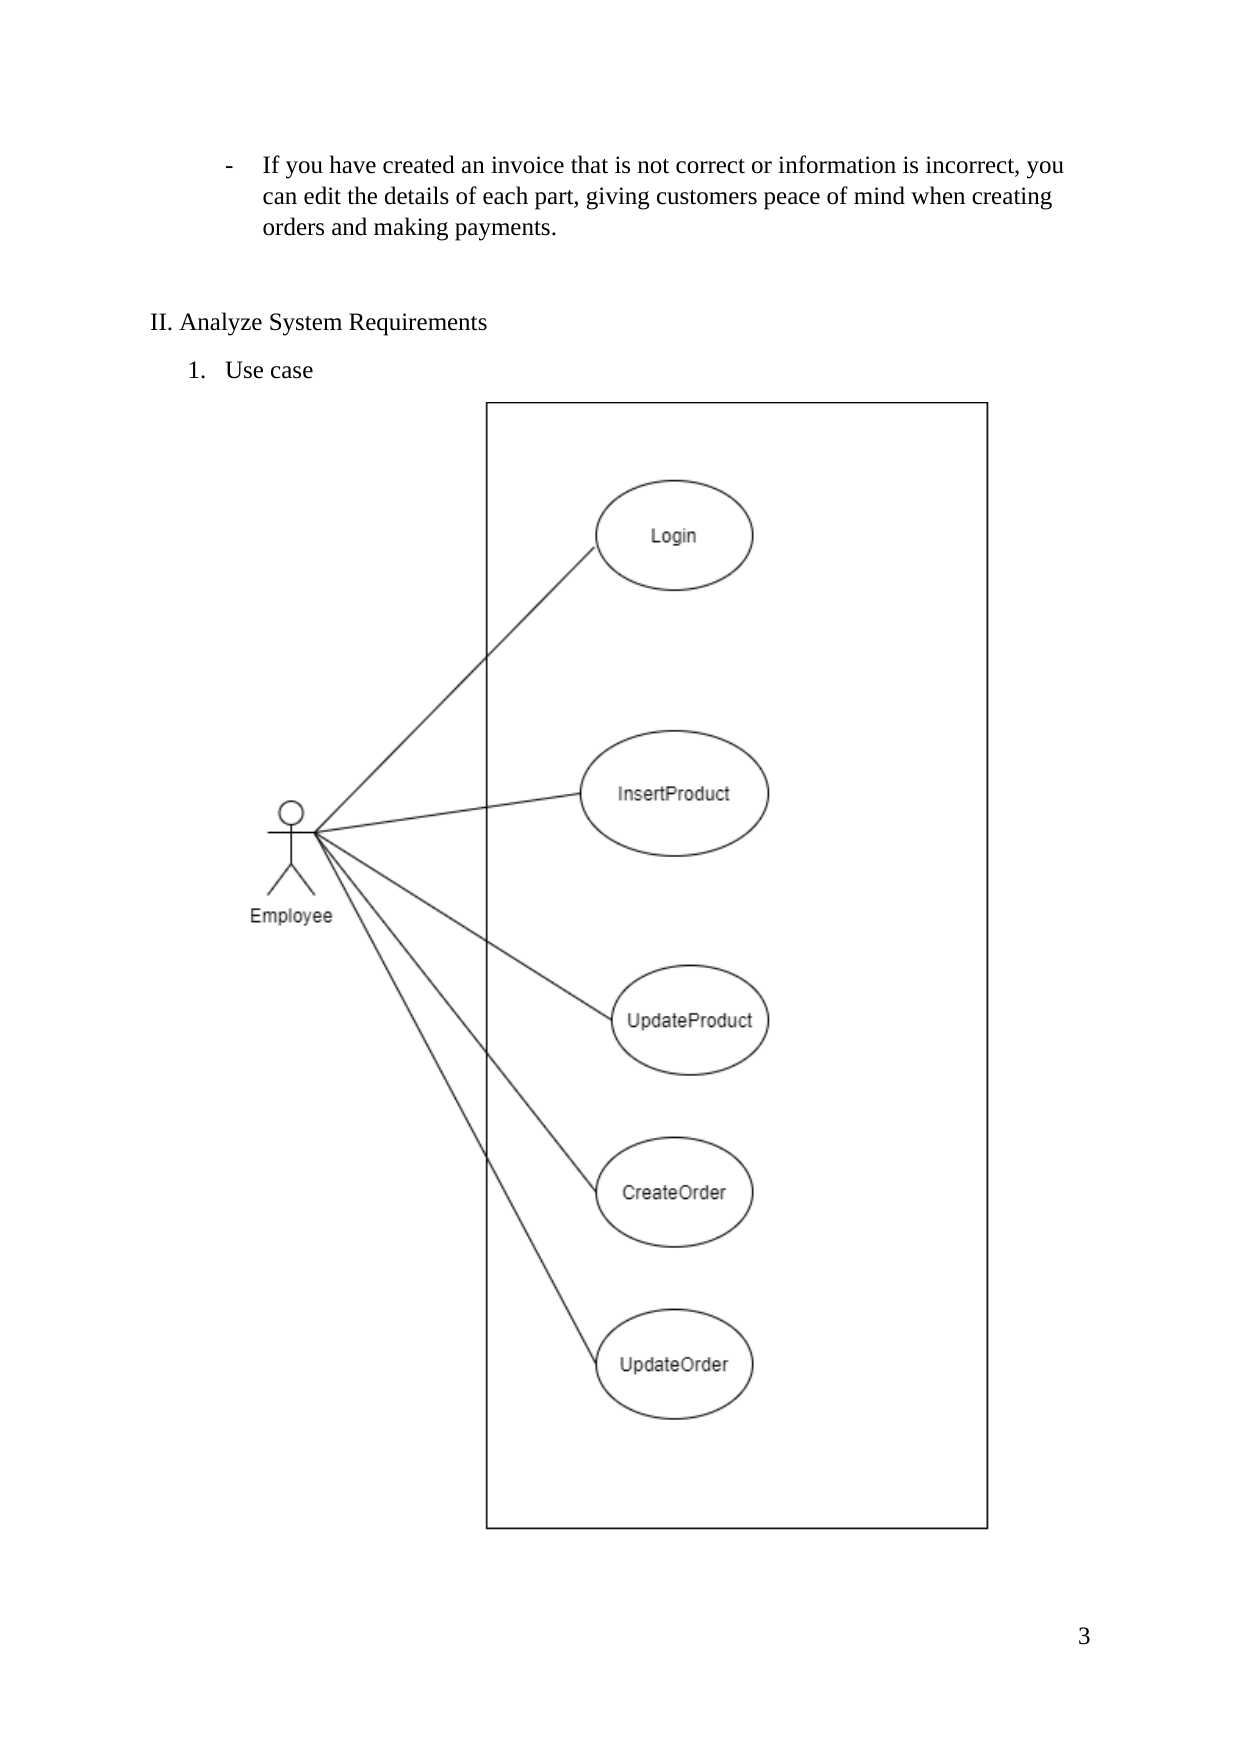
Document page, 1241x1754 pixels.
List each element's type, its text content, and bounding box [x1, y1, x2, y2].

picture [250, 402, 990, 1531]
list If you have created an invoice that is not correct or information is incorrect, you can edit the details of each part, giving customers peace of mind when creating orders and making payments. [225, 150, 1090, 241]
list Use case [187, 355, 1090, 384]
text II. Analyze System Requirements [150, 307, 1090, 336]
